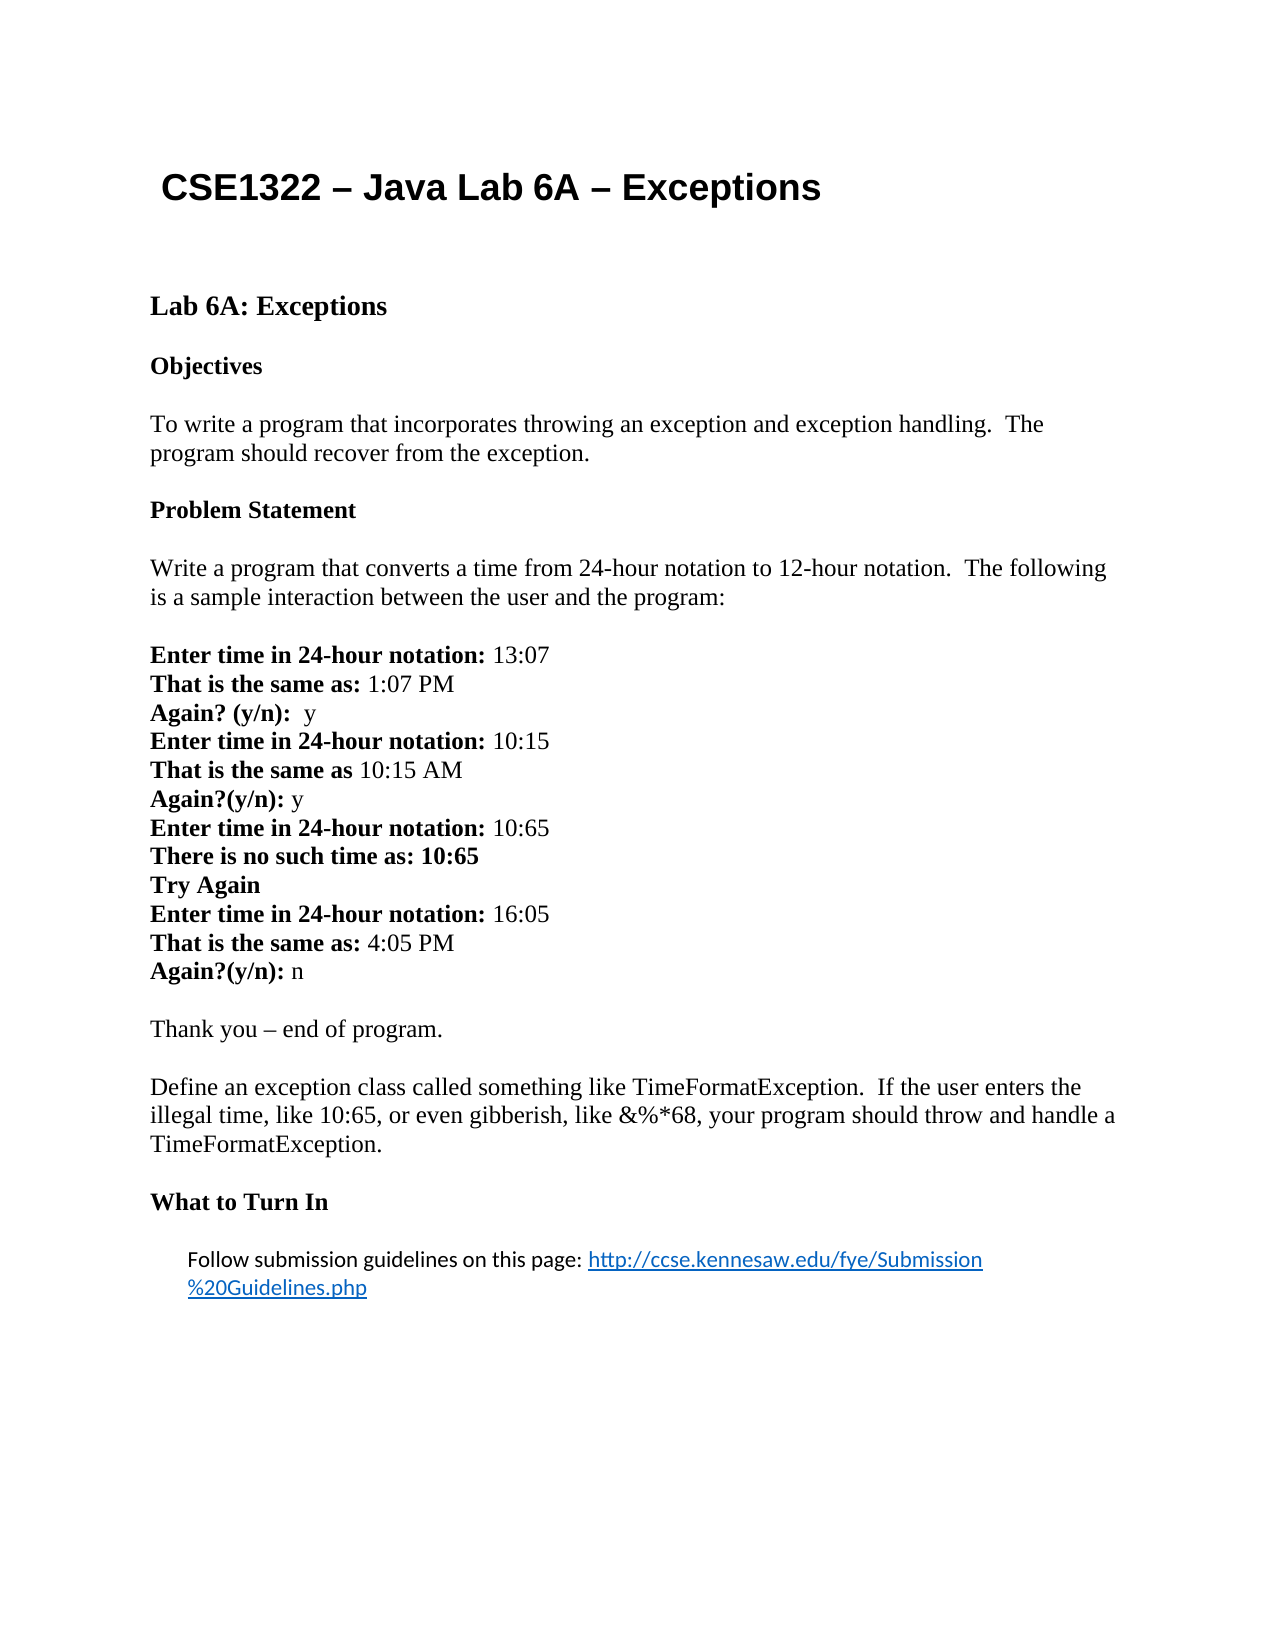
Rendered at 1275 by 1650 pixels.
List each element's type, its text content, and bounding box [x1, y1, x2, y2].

text Again? (y/n): y [150, 698, 1125, 726]
text Thank you – end of program. [150, 1014, 1125, 1043]
text Enter time in 24-hour notation: 13:07 [150, 640, 1125, 669]
text Lab 6A: Exceptions [150, 289, 1125, 322]
text That is the same as: 1:07 PM [150, 669, 1125, 698]
text Define an exception class called something like TimeFormatException. If the user enters the illegal time, like 10:65, or even gibberish, like &%*68, your program should throw and handle a TimeFormatException. [150, 1072, 1125, 1158]
text Again?(y/n): y [150, 784, 1125, 813]
text There is no such time as: 10:65 [150, 841, 1125, 870]
text To write a program that incorporates throwing an exception and exception handling. The program should recover from the exception. [150, 409, 1125, 466]
text What to Turn In [150, 1187, 1125, 1216]
text That is the same as 10:15 AM [150, 755, 1125, 784]
text Try Again [150, 870, 1125, 899]
text Write a program that converts a time from 24-hour notation to 12-hour notation. The following is a sample interaction between the user and the program: [150, 553, 1125, 611]
text CSE1322 – Java Lab 6A – Exceptions [161, 153, 1127, 210]
text Enter time in 24-hour notation: 10:15 [150, 726, 1125, 755]
text Again?(y/n): n [150, 956, 1125, 985]
text Problem Statement [150, 496, 1125, 524]
text Enter time in 24-hour notation: 16:05 [150, 899, 1125, 928]
text Objectives [150, 351, 1125, 380]
text Enter time in 24-hour notation: 10:65 [150, 813, 1125, 841]
text Follow submission guidelines on this page: http://ccse.kennesaw.edu/fye/Submission%20Guidelines.php [187, 1245, 1125, 1301]
text That is the same as: 4:05 PM [150, 928, 1125, 956]
